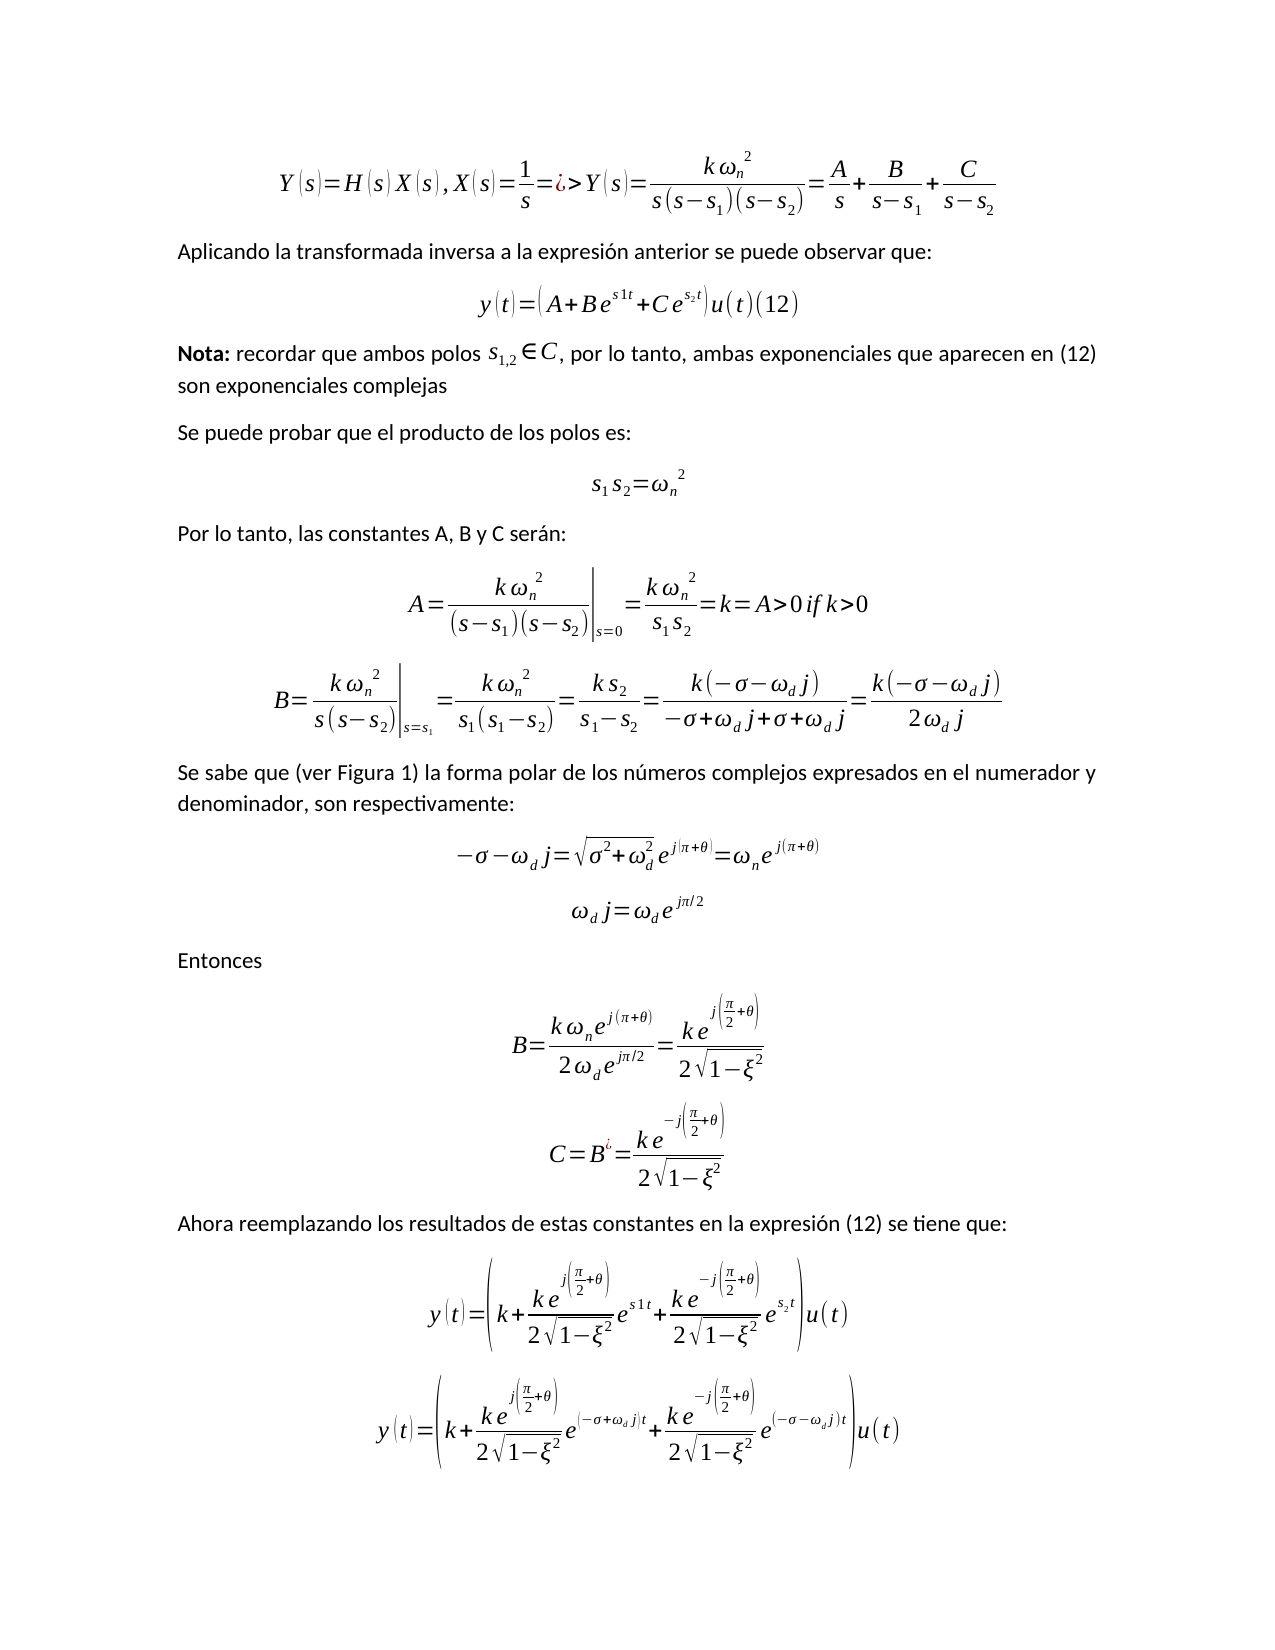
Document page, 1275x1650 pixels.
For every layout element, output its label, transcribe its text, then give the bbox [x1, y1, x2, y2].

text Aplicando la transformada inversa a la expresión anterior se puede observar que: [177, 237, 1098, 265]
text Se puede probar que el producto de los polos es: [177, 418, 1098, 446]
text Nota: recordar que ambos polos , por lo tanto, ambas exponenciales que aparecen en (12) son exponenciales complejas [177, 338, 1098, 399]
text Entonces [177, 946, 1098, 974]
text Se sabe que (ver Figura 1) la forma polar de los números complejos expresados en el numerador y denominador, son respectivamente: [177, 758, 1098, 817]
text Por lo tanto, las constantes A, B y C serán: [177, 519, 1098, 547]
text Ahora reemplazando los resultados de estas constantes en la expresión (12) se tiene que: [177, 1209, 1098, 1237]
